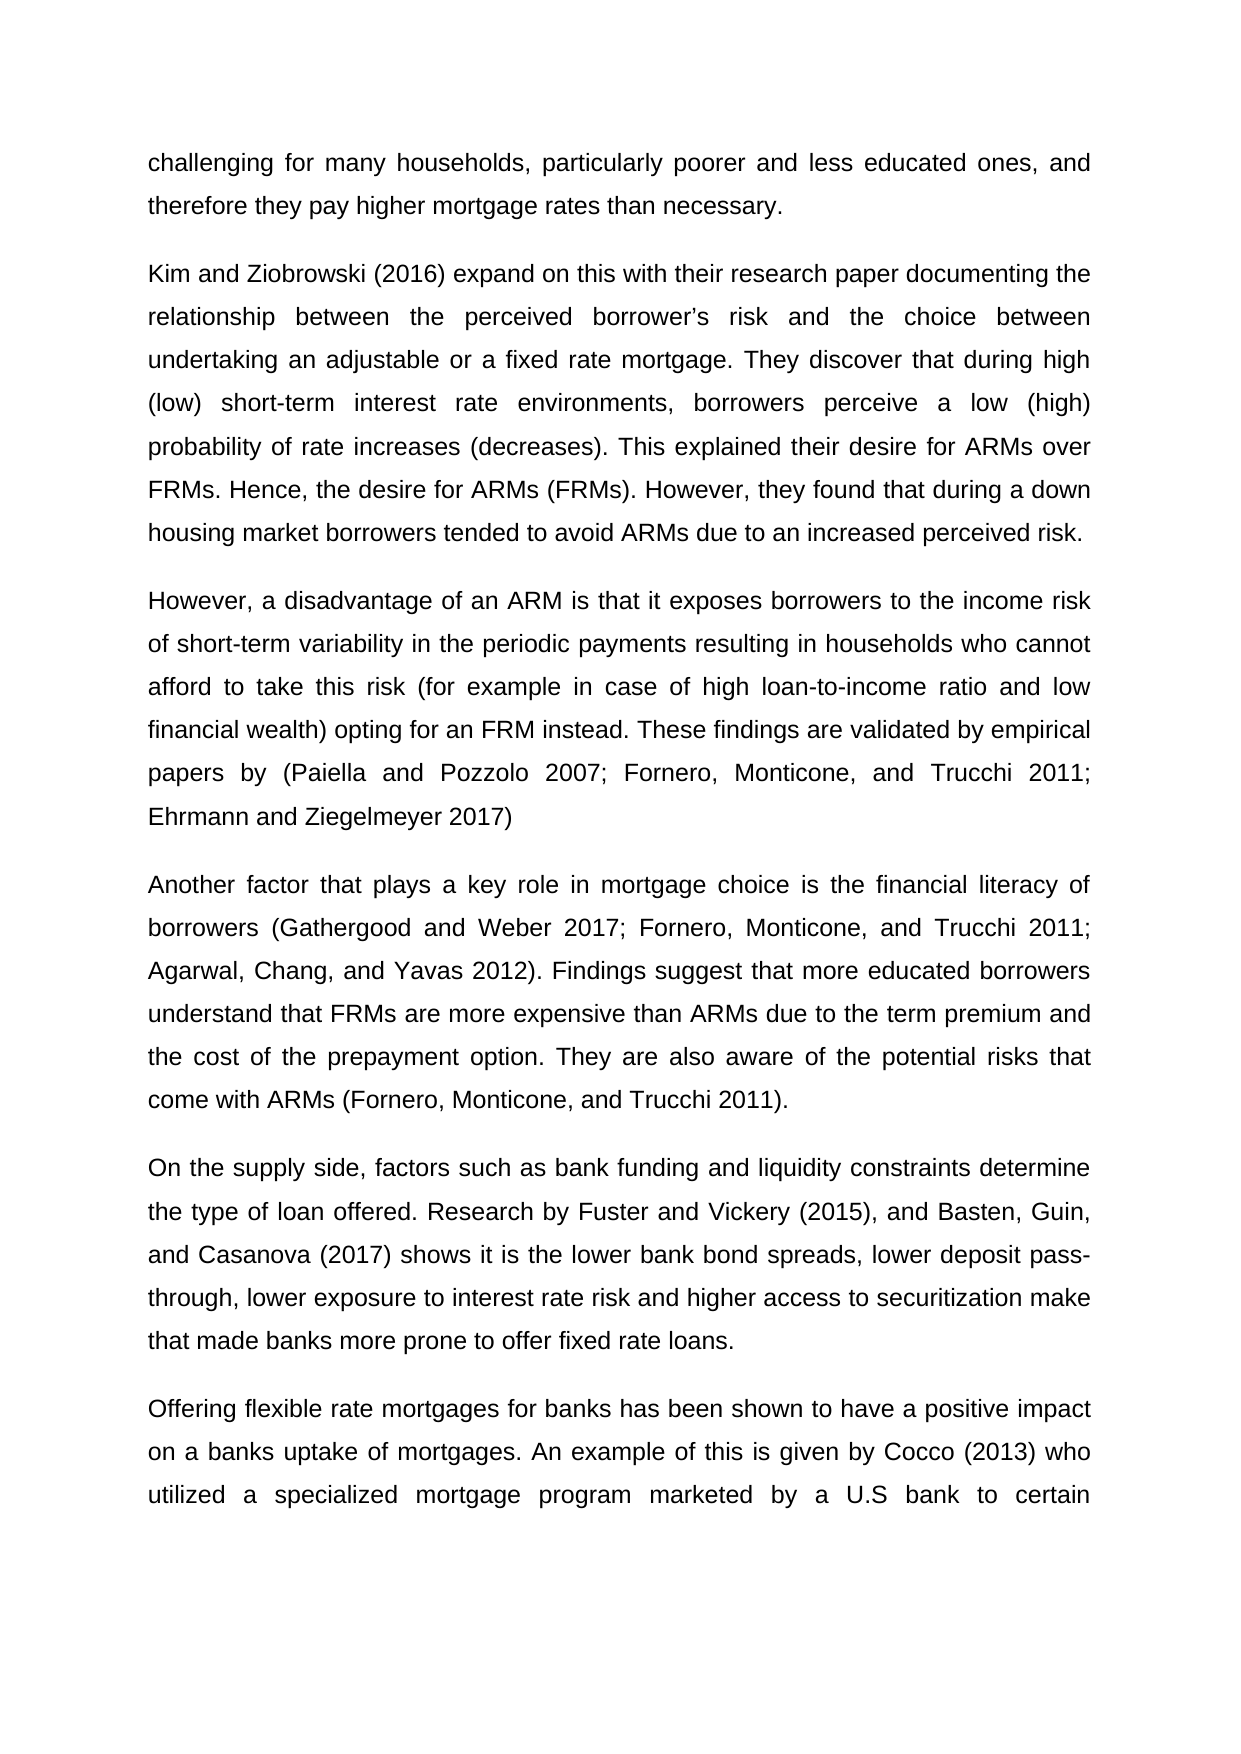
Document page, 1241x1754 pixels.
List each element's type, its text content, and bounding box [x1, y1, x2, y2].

text Kim and Ziobrowski (2016) expand on this with their research paper documenting the relationship between the perceived borrower’s risk and the choice between undertaking an adjustable or a fixed rate mortgage. They discover that during high (low) short-term interest rate environments, borrowers perceive a low (high) probability of rate increases (decreases). This explained their desire for ARMs over FRMs. Hence, the desire for ARMs (FRMs). However, they found that during a down housing market borrowers tended to avoid ARMs due to an increased perceived risk. [148, 259, 1092, 546]
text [148, 148, 1092, 219]
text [148, 1394, 1092, 1509]
text Another factor that plays a key role in mortgage choice is the financial literacy of borrowers (Gathergood and Weber 2017; Fornero, Monticone, and Trucchi 2011; Agarwal, Chang, and Yavas 2012). Findings suggest that more educated borrowers understand that FRMs are more expensive than ARMs due to the term premium and the cost of the prepayment option. They are also aware of the potential risks that come with ARMs (Fornero, Monticone, and Trucchi 2011). [148, 869, 1092, 1114]
text On the supply side, factors such as bank funding and liquidity constraints determine the type of loan offered. Research by Fuster and Vickery (2015), and Basten, Guin, and Casanova (2017) shows it is the lower bank bond spreads, lower deposit pass-through, lower exposure to interest rate risk and higher access to securitization make that made banks more prone to offer fixed rate loans. [148, 1153, 1092, 1354]
text However, a disadvantage of an ARM is that it exposes borrowers to the income risk of short-term variability in the periodic payments resulting in households who cannot afford to take this risk (for example in case of high loan-to-income ratio and low financial wealth) opting for an FRM instead. These findings are validated by empirical papers by (Paiella and Pozzolo 2007; Fornero, Monticone, and Trucchi 2011; Ehrmann and Ziegelmeyer 2017) [148, 586, 1092, 830]
